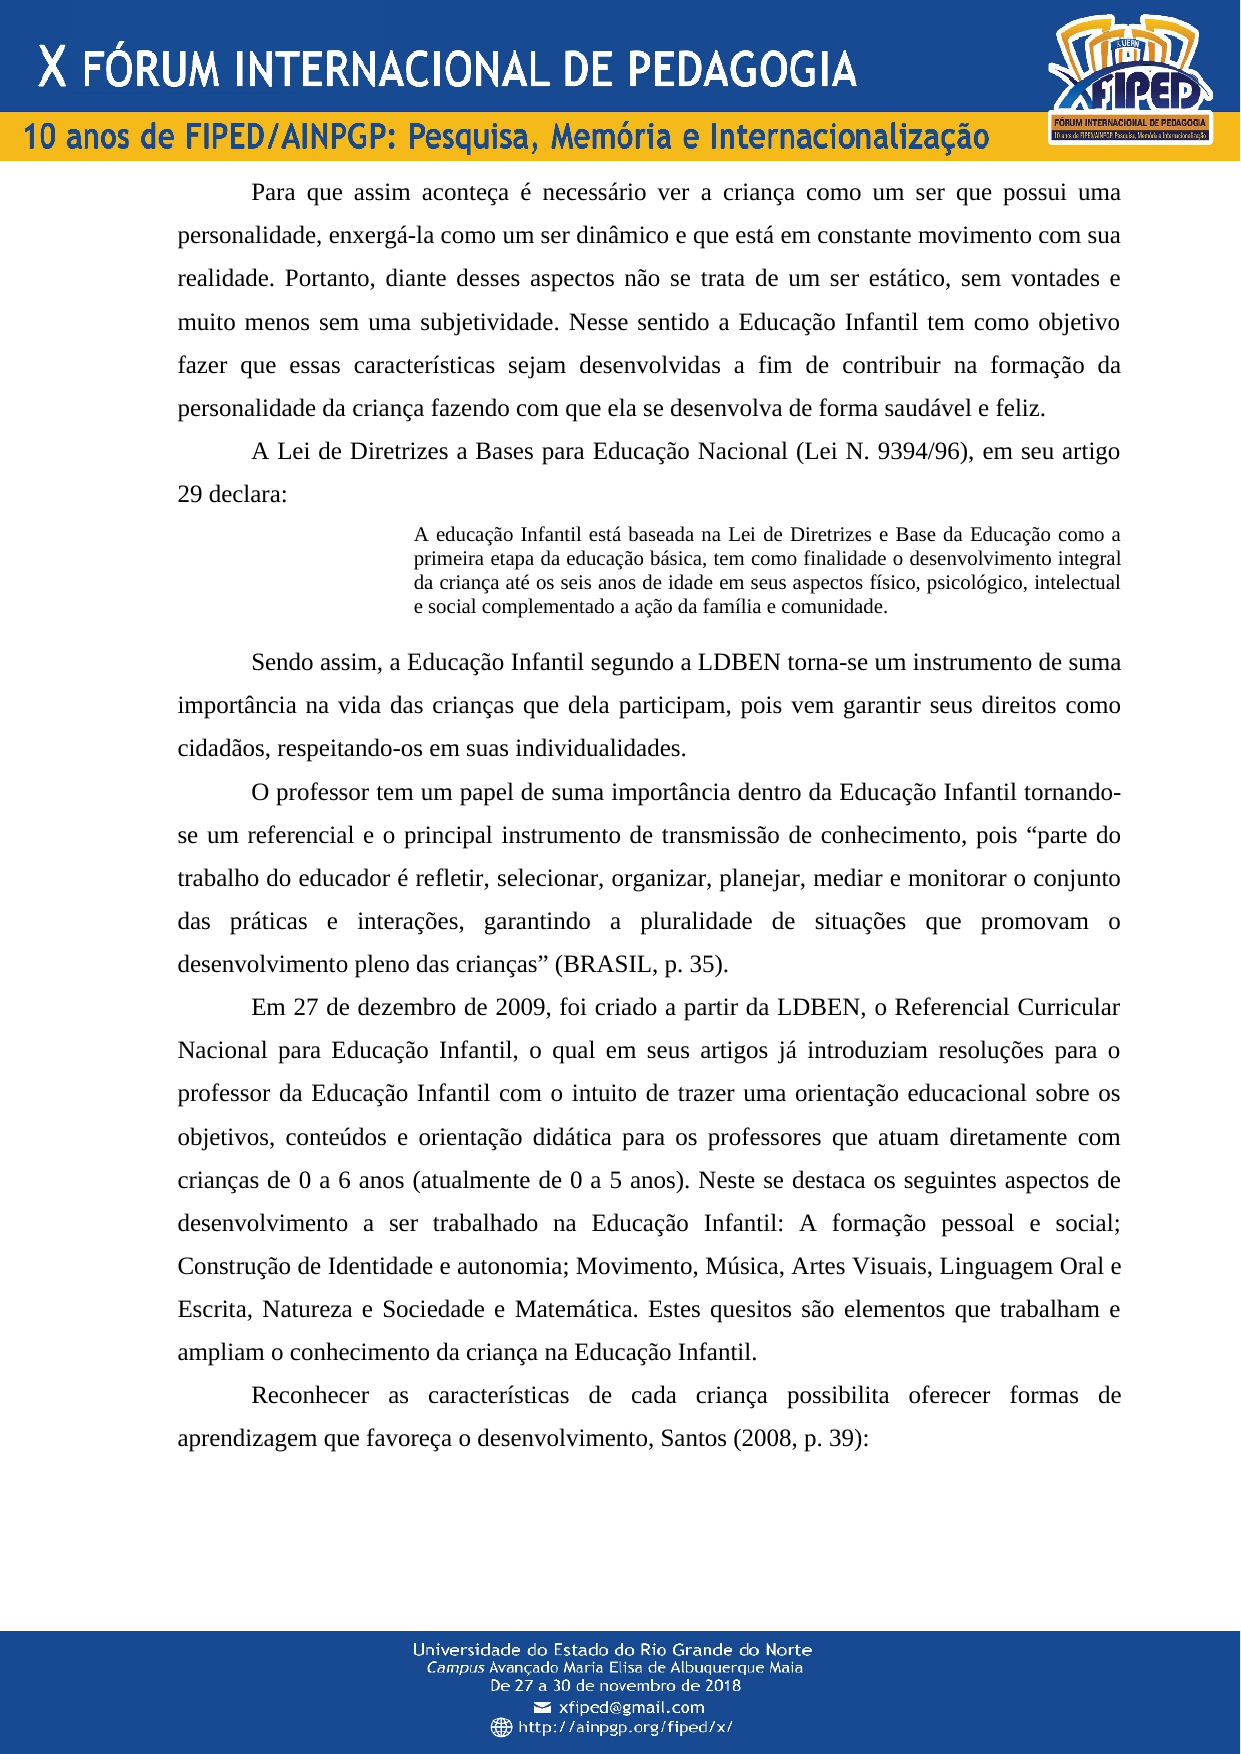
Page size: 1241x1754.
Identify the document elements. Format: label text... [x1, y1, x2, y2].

text Reconhecer as características de cada criança possibilita oferecer formas de aprendizagem que favoreça o desenvolvimento, Santos (2008, p. 39): [177, 1380, 1122, 1452]
text A Lei de Diretrizes a Bases para Educação Nacional (Lei N. 9394/96), em seu artigo 29 declara: [177, 436, 1122, 508]
picture [0, 1631, 1241, 1754]
text O professor tem um papel de suma importância dentro da Educação Infantil tornando-se um referencial e o principal instrumento de transmissão de conhecimento, pois “parte do trabalho do educador é refletir, selecionar, organizar, planejar, mediar e monitorar o conjunto das práticas e interações, garantindo a pluralidade de situações que promovam o desenvolvimento pleno das crianças” (BRASIL, p. 35). [177, 777, 1122, 978]
text Para que assim aconteça é necessário ver a criança como um ser que possui uma personalidade, enxergá-la como um ser dinâmico e que está em constante movimento com sua realidade. Portanto, diante desses aspectos não se trata de um ser estático, sem vontades e muito menos sem uma subjetividade. Nesse sentido a Educação Infantil tem como objetivo fazer que essas características sejam desenvolvidas a fim de contribuir na formação da personalidade da criança fazendo com que ela se desenvolva de forma saudável e feliz. [177, 177, 1122, 422]
text Em 27 de dezembro de 2009, foi criado a partir da LDBEN, o Referencial Curricular Nacional para Educação Infantil, o qual em seus artigos já introduziam resoluções para o professor da Educação Infantil com o intuito de trazer uma orientação educacional sobre os objetivos, conteúdos e orientação didática para os professores que atuam diretamente com crianças de 0 a 6 anos (atualmente de 0 a 5 anos). Neste se destaca os seguintes aspectos de desenvolvimento a ser trabalhado na Educação Infantil: A formação pessoal e social; Construção de Identidade e autonomia; Movimento, Música, Artes Visuais, Linguagem Oral e Escrita, Natureza e Sociedade e Matemática. Estes quesitos são elementos que trabalham e ampliam o conhecimento da criança na Educação Infantil. [177, 992, 1122, 1366]
text Sendo assim, a Educação Infantil segundo a LDBEN torna-se um instrumento de suma importância na vida das crianças que dela participam, pois vem garantir seus direitos como cidadãos, respeitando-os em suas individualidades. [177, 647, 1122, 762]
picture [0, 0, 1241, 161]
text A educação Infantil está baseada na Lei de Diretrizes e Base da Educação como a primeira etapa da educação básica, tem como finalidade o desenvolvimento integral da criança até os seis anos de idade em seus aspectos físico, psicológico, intelectual e social complementado a ação da família e comunidade. [413, 522, 1122, 618]
